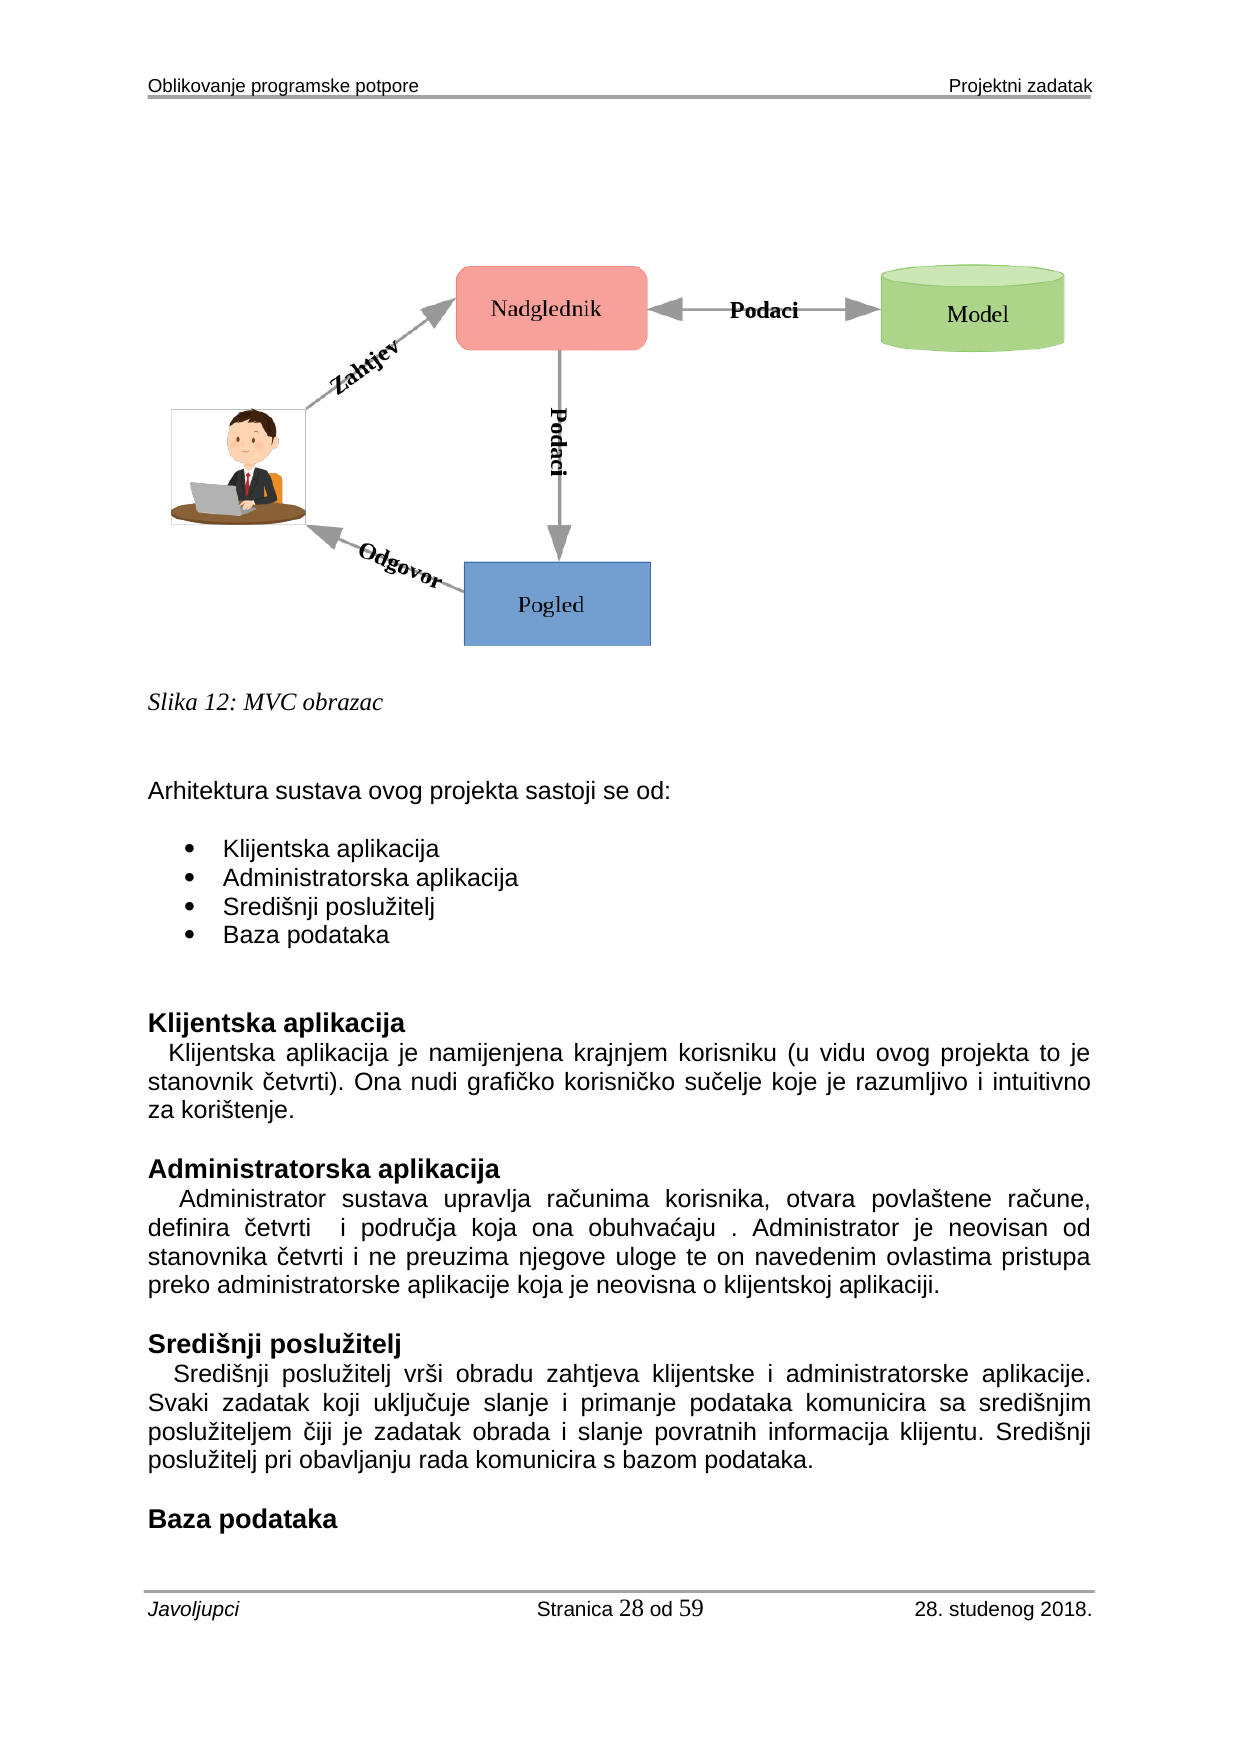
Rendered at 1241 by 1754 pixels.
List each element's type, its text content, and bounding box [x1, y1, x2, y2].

text Baza podataka [148, 1503, 1093, 1534]
text Klijentska aplikacija je namijenjena krajnjem korisniku (u vidu ovog projekta to je stanovnik četvrti). Ona nudi grafičko korisničko sučelje koje je razumljivo i intuitivno za korištenje. [148, 1038, 1093, 1124]
text Administrator sustava upravlja računima korisnika, otvara povlaštene račune, definira četvrti i područja koja ona obuhvaćaju . Administrator je neovisan od stanovnika četvrti i ne preuzima njegove uloge te on navedenim ovlastima pristupa preko administratorske aplikacije koja je neovisna o klijentskoj aplikaciji. [148, 1184, 1093, 1299]
picture [147, 95, 1092, 99]
text Administratorska aplikacija [148, 1153, 1093, 1184]
picture [147, 233, 1093, 668]
list Klijentska aplikacija [185, 834, 1093, 863]
list Baza podataka [185, 920, 1093, 949]
list Središnji poslužitelj [185, 891, 1093, 920]
text Arhitektura sustava ovog projekta sastoji se od: [148, 776, 1093, 805]
text Središnji poslužitelj vrši obradu zahtjeva klijentske i administratorske aplikacije. Svaki zadatak koji uključuje slanje i primanje podataka komunicira sa središnjim poslužiteljem čiji je zadatak obrada i slanje povratnih informacija klijentu. Središnji poslužitelj pri obavljanju rada komunicira s bazom podataka. [148, 1359, 1093, 1474]
list Administratorska aplikacija [185, 863, 1093, 891]
text Klijentska aplikacija [148, 1007, 1093, 1038]
text Središnji poslužitelj [148, 1328, 1093, 1359]
